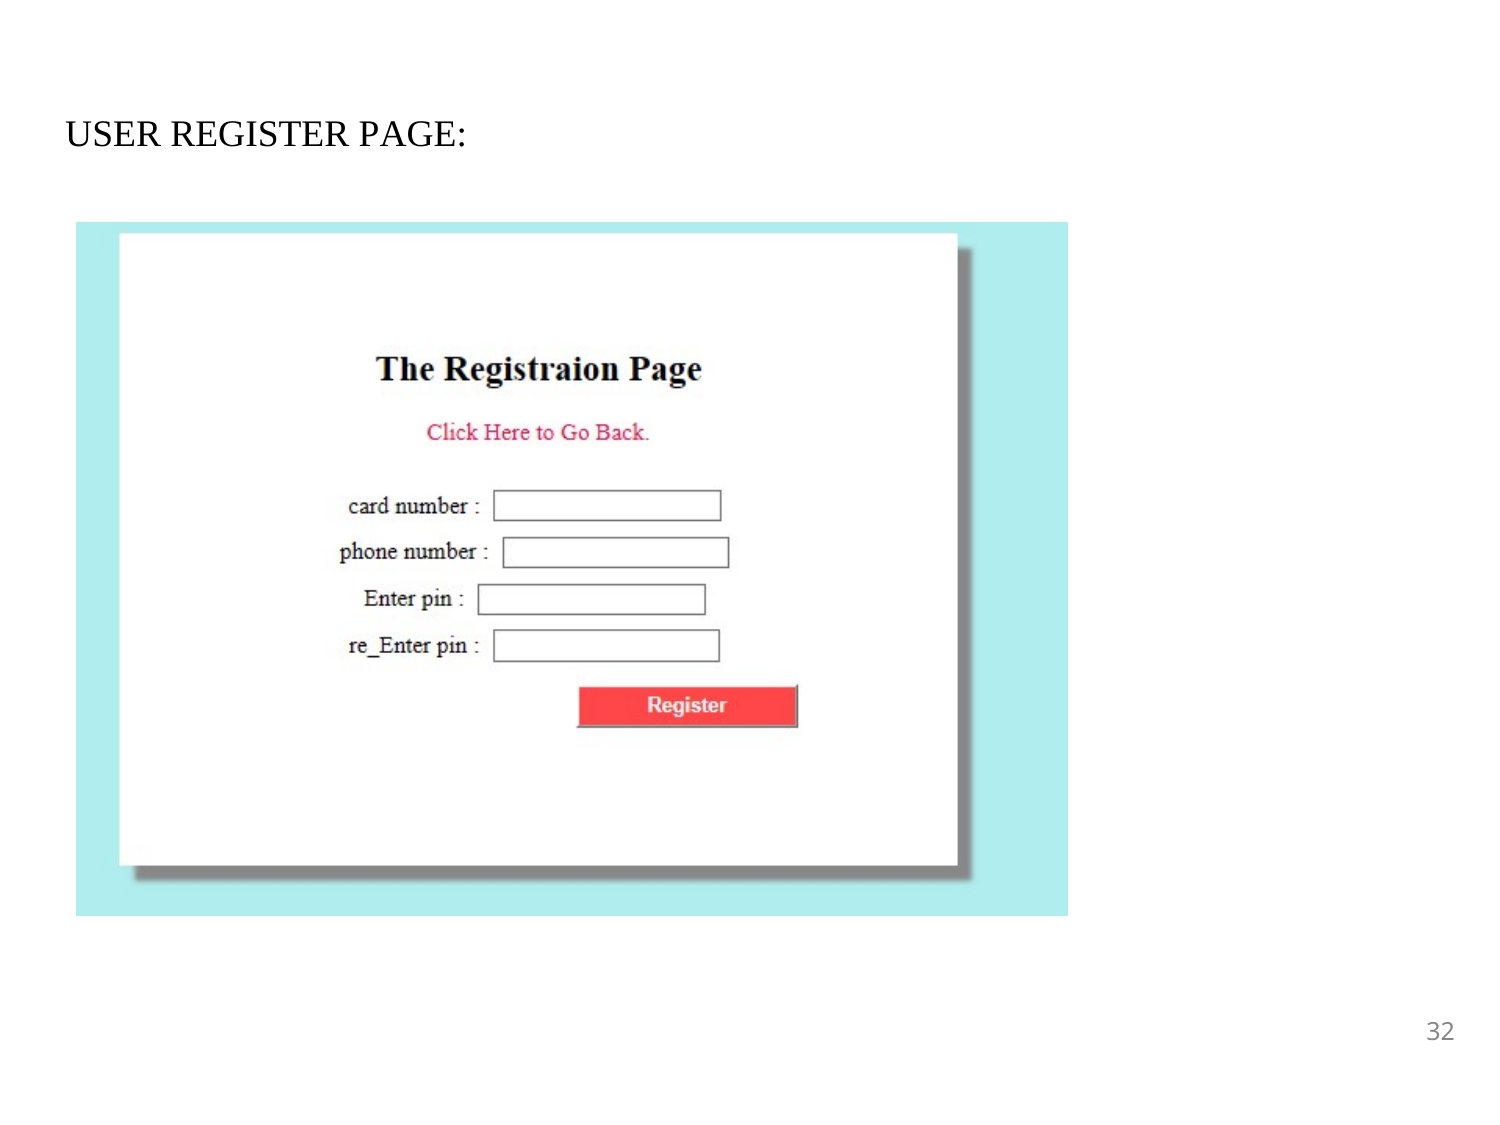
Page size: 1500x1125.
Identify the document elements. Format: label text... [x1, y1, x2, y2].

picture [76, 222, 1069, 916]
text USER REGISTER PAGE: [65, 112, 1461, 155]
